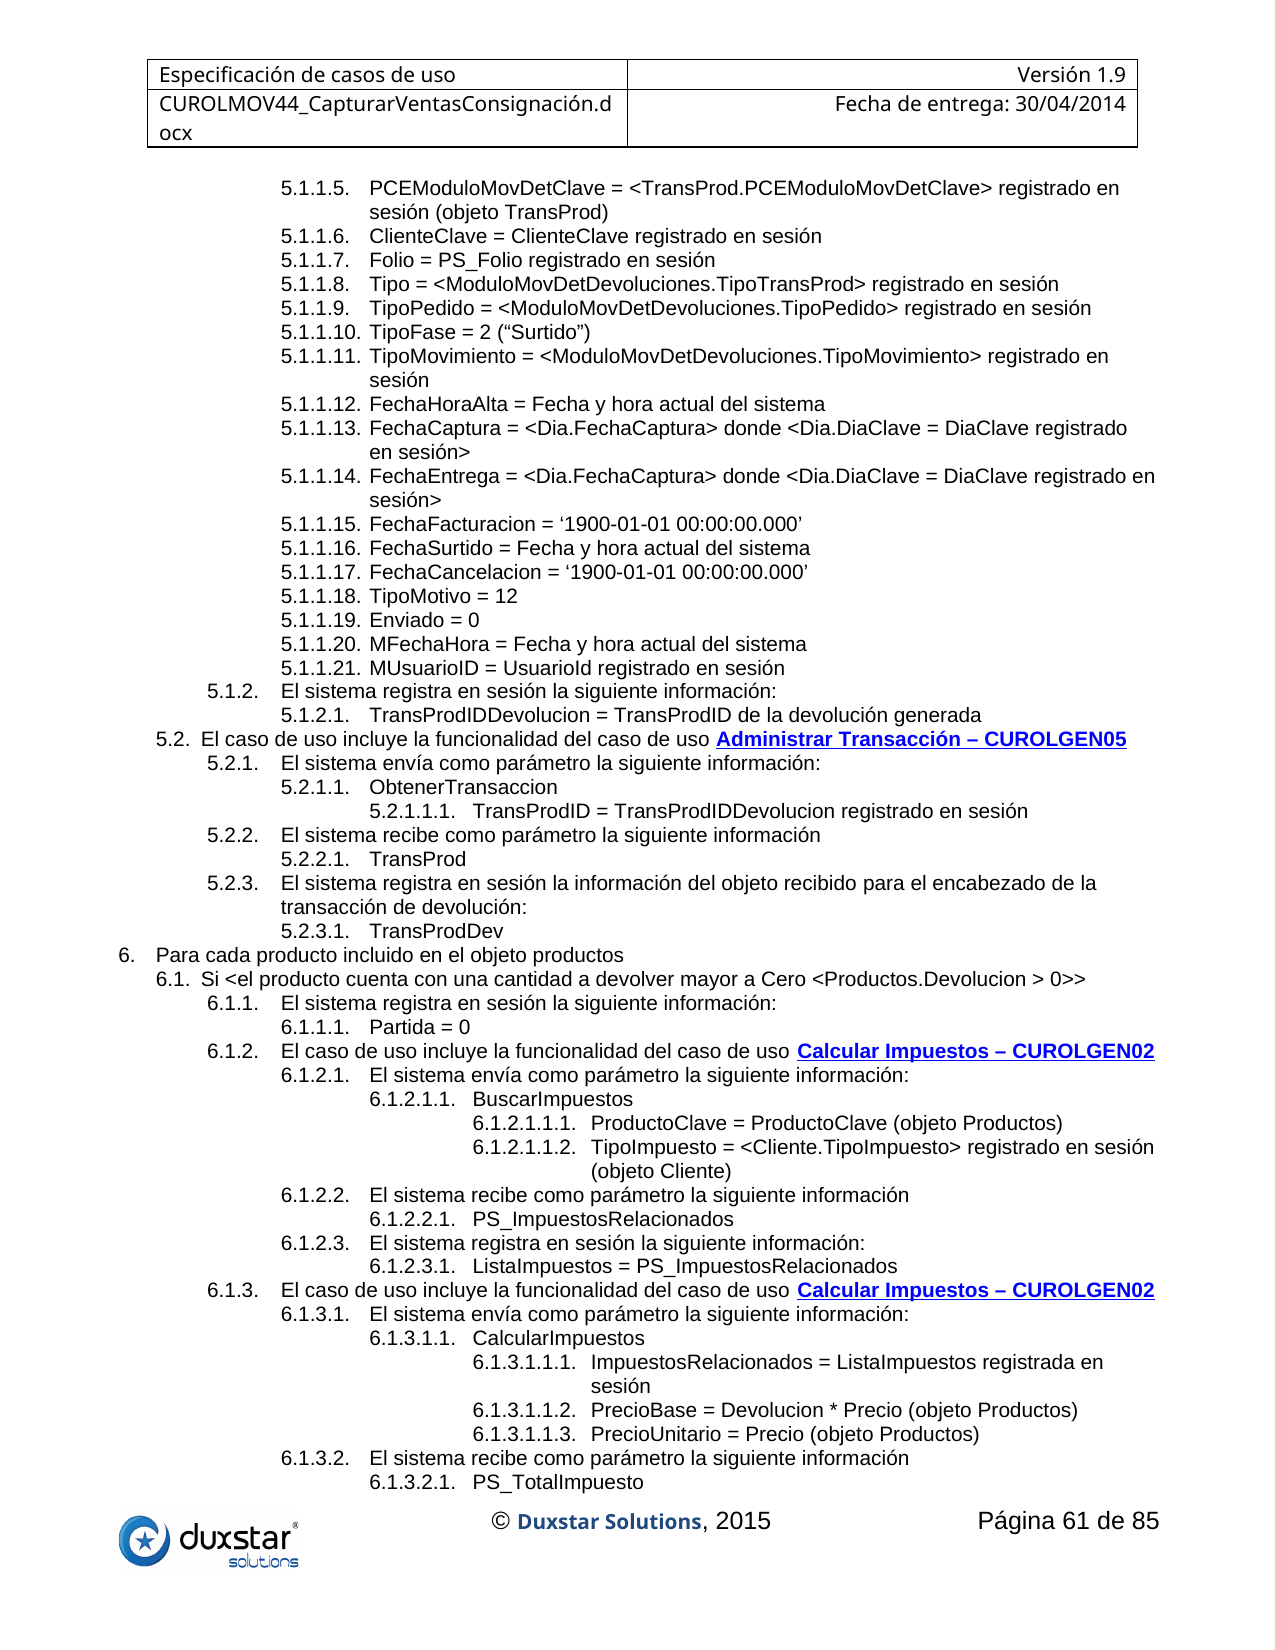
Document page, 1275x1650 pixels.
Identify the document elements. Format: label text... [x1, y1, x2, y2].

list TipoFase = 2 (“Surtido”) [281, 320, 1157, 344]
list El sistema recibe como parámetro la siguiente información [281, 1446, 1157, 1470]
picture [118, 1506, 299, 1571]
list TransProdID = TransProdIDDevolucion registrado en sesión [369, 799, 1157, 823]
list BuscarImpuestos [369, 1087, 1157, 1111]
list MFechaHora = Fecha y hora actual del sistema [281, 631, 1157, 655]
list El caso de uso incluye la funcionalidad del caso de uso Calcular Impuestos – CUROLGEN02 [207, 1039, 1157, 1063]
list El sistema registra en sesión la información del objeto recibido para el encabezado de la transacción de devolución: [207, 871, 1157, 919]
list PrecioBase = Devolucion * Precio (objeto Productos) [472, 1398, 1157, 1422]
list TipoMotivo = 12 [281, 583, 1157, 607]
list Para cada producto incluido en el objeto productos [118, 943, 1157, 967]
list El sistema recibe como parámetro la siguiente información [207, 823, 1157, 847]
list El sistema registra en sesión la siguiente información: [207, 991, 1157, 1015]
list ProductoClave = ProductoClave (objeto Productos) [472, 1111, 1157, 1134]
list ObtenerTransaccion [281, 775, 1157, 799]
list TransProdDev [281, 919, 1157, 943]
list MUsuarioID = UsuarioId registrado en sesión [281, 655, 1157, 679]
list TipoPedido = <ModuloMovDetDevoluciones.TipoPedido> registrado en sesión [281, 296, 1157, 320]
list El sistema envía como parámetro la siguiente información: [281, 1302, 1157, 1326]
list El sistema registra en sesión la siguiente información: [281, 1230, 1157, 1254]
list TipoImpuesto = <Cliente.TipoImpuesto> registrado en sesión (objeto Cliente) [472, 1134, 1157, 1182]
list PS_TotalImpuesto [369, 1470, 1157, 1494]
list FechaCancelacion = ‘1900-01-01 00:00:00.000’ [281, 559, 1157, 583]
list TransProdIDDevolucion = TransProdID de la devolución generada [281, 703, 1157, 727]
list ListaImpuestos = PS_ImpuestosRelacionados [369, 1254, 1157, 1278]
list PS_ImpuestosRelacionados [369, 1206, 1157, 1230]
list FechaHoraAlta = Fecha y hora actual del sistema [281, 392, 1157, 416]
list El sistema envía como parámetro la siguiente información: [207, 751, 1157, 775]
list Tipo = <ModuloMovDetDevoluciones.TipoTransProd> registrado en sesión [281, 272, 1157, 296]
list TransProd [281, 847, 1157, 871]
list Partida = 0 [281, 1015, 1157, 1039]
list El caso de uso incluye la funcionalidad del caso de uso Administrar Transacción – CUROLGEN05 [156, 727, 1157, 751]
list Enviado = 0 [281, 607, 1157, 631]
list ClienteClave = ClienteClave registrado en sesión [281, 224, 1157, 248]
list PrecioUnitario = Precio (objeto Productos) [472, 1422, 1157, 1446]
list FechaCaptura = <Dia.FechaCaptura> donde <Dia.DiaClave = DiaClave registrado en sesión> [281, 416, 1157, 464]
list El caso de uso incluye la funcionalidad del caso de uso Calcular Impuestos – CUROLGEN02 [207, 1278, 1157, 1302]
list FechaEntrega = <Dia.FechaCaptura> donde <Dia.DiaClave = DiaClave registrado en sesión> [281, 464, 1157, 512]
list FechaSurtido = Fecha y hora actual del sistema [281, 536, 1157, 559]
list TipoMovimiento = <ModuloMovDetDevoluciones.TipoMovimiento> registrado en sesión [281, 344, 1157, 392]
list ImpuestosRelacionados = ListaImpuestos registrada en sesión [472, 1350, 1157, 1398]
list Folio = PS_Folio registrado en sesión [281, 248, 1157, 272]
list PCEModuloMovDetClave = <TransProd.PCEModuloMovDetClave> registrado en sesión (objeto TransProd) [281, 176, 1157, 224]
list El sistema envía como parámetro la siguiente información: [281, 1063, 1157, 1087]
list CalcularImpuestos [369, 1326, 1157, 1350]
list El sistema recibe como parámetro la siguiente información [281, 1182, 1157, 1206]
list Si <el producto cuenta con una cantidad a devolver mayor a Cero <Productos.Devolucion > 0>> [156, 967, 1157, 991]
list FechaFacturacion = ‘1900-01-01 00:00:00.000’ [281, 512, 1157, 536]
list El sistema registra en sesión la siguiente información: [207, 679, 1157, 703]
